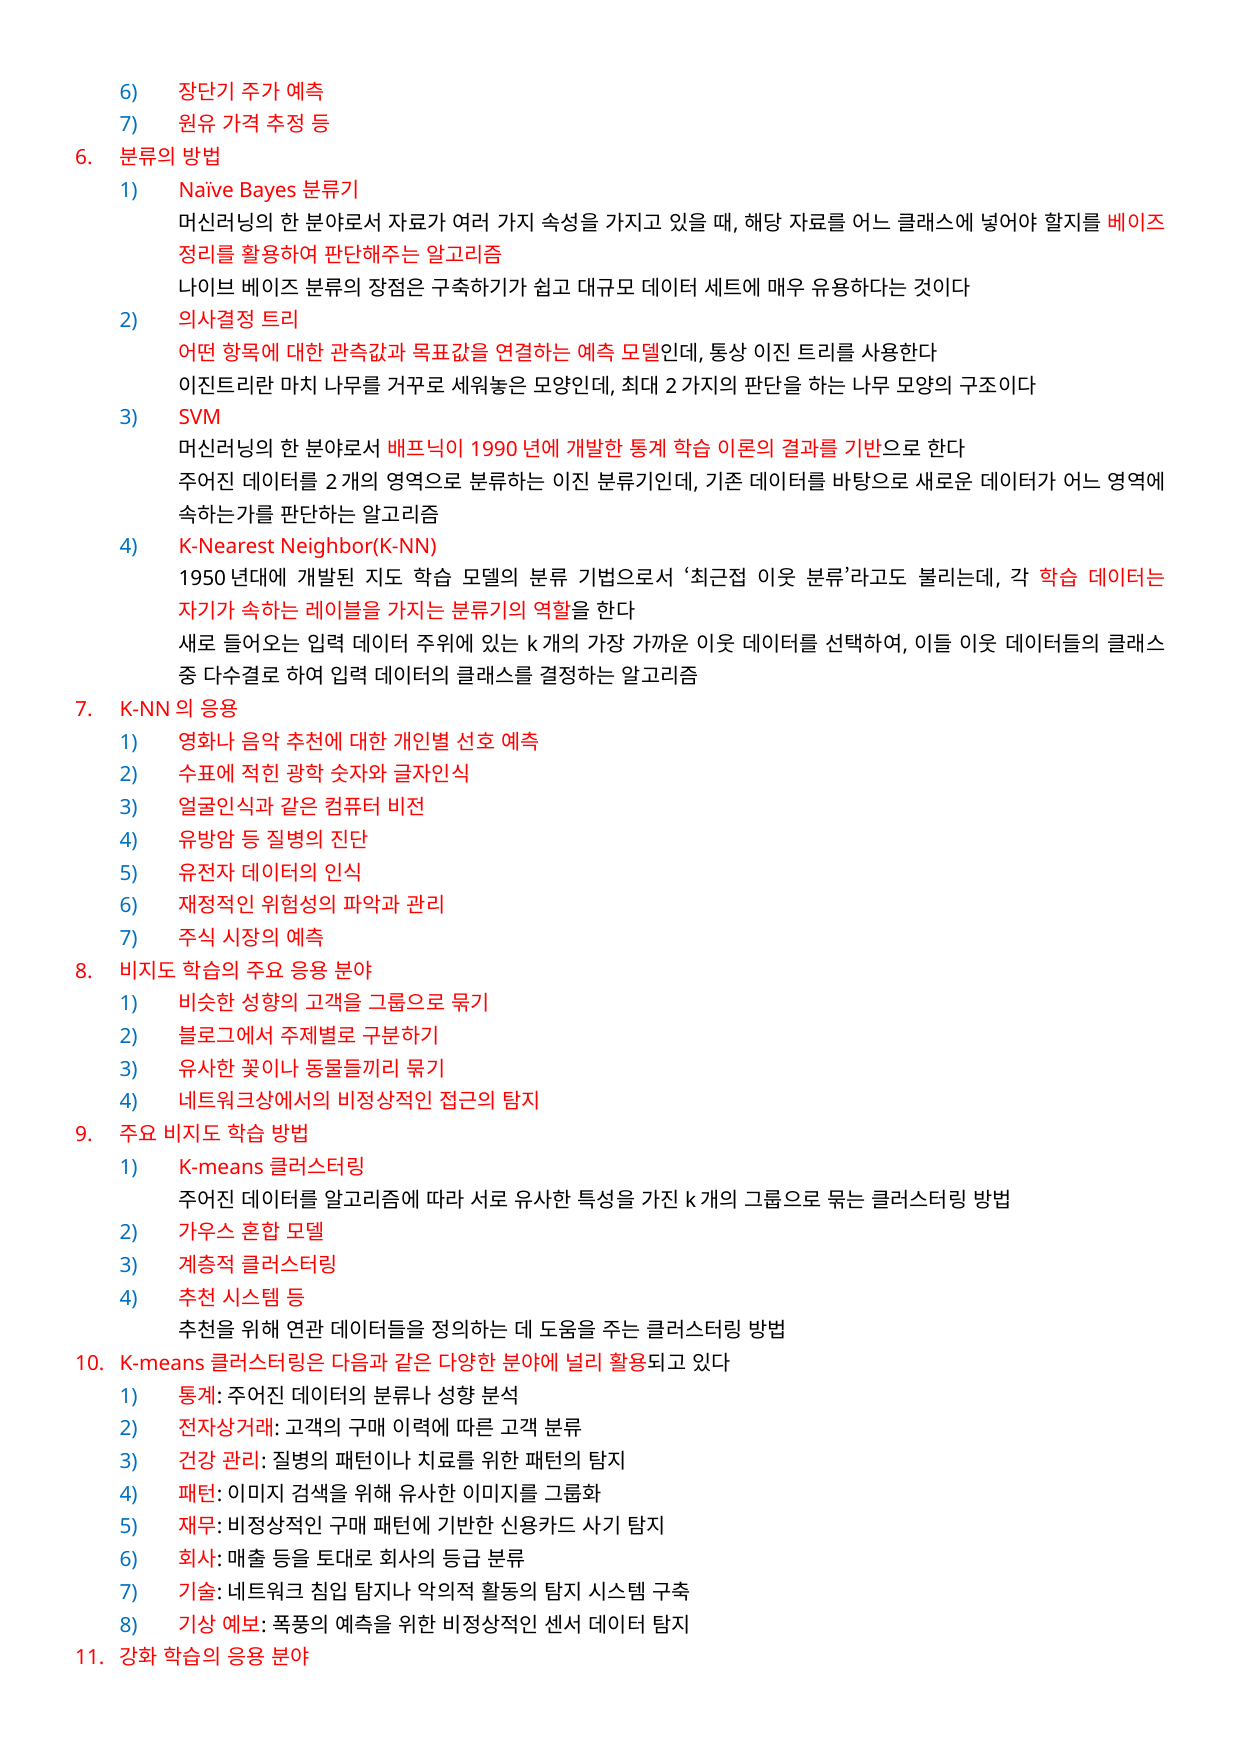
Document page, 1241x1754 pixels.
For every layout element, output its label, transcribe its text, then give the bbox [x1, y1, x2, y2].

list 유전자 데이터의 인식 [119, 856, 1165, 886]
list K-Nearest Neighbor(K-NN) 1950년대에 개발된 지도 학습 모델의 분류 기법으로서 ‘최근접 이웃 분류’라고도 불리는데, 각 학습 데이터는 자기가 속하는 레이블을 가지는 분류기의 역할을 한다 새로 들어오는 입력 데이터 주위에 있는 k개의 가장 가까운 이웃 데이터를 선택하여, 이들 이웃 데이터들의 클래스 중 다수결로 하여 입력 데이터의 클래스를 결정하는 알고리즘 [119, 531, 1165, 690]
list 장단기 주가 예측 [119, 75, 1165, 105]
list 네트워크상에서의 비정상적인 접근의 탐지 [119, 1085, 1165, 1115]
list K-NN의 응용 [75, 692, 1165, 722]
list K-means 클러스터링은 다음과 같은 다양한 분야에 널리 활용되고 있다 [75, 1346, 1165, 1377]
list 전자상거래: 고객의 구매 이력에 따른 고객 분류 [119, 1412, 1165, 1442]
list 기술: 네트워크 침입 탐지나 악의적 활동의 탐지 시스템 구축 [119, 1575, 1165, 1606]
list 원유 가격 추정 등 [119, 108, 1165, 138]
list 재정적인 위험성의 파악과 관리 [119, 888, 1165, 919]
list 주식 시장의 예측 [119, 921, 1165, 951]
list 비슷한 성향의 고객을 그룹으로 묶기 [119, 987, 1165, 1017]
list SVM 머신러닝의 한 분야로서 배프닉이 1990년에 개발한 통계 학습 이론의 결과를 기반으로 한다 주어진 데이터를 2개의 영역으로 분류하는 이진 분류기인데, 기존 데이터를 바탕으로 새로운 데이터가 어느 영역에 속하는가를 판단하는 알고리즘 [119, 402, 1165, 528]
list 기상 예보: 폭풍의 예측을 위한 비정상적인 센서 데이터 탐지 [119, 1608, 1165, 1638]
list 패턴: 이미지 검색을 위해 유사한 이미지를 그룹화 [119, 1477, 1165, 1507]
list 영화나 음악 추천에 대한 개인별 선호 예측 [119, 725, 1165, 755]
list 의사결정 트리 어떤 항목에 대한 관측값과 목표값을 연결하는 예측 모델인데, 통상 이진 트리를 사용한다 이진트리란 마치 나무를 거꾸로 세워놓은 모양인데, 최대 2가지의 판단을 하는 나무 모양의 구조이다 [119, 304, 1165, 399]
list 가우스 혼합 모델 [119, 1216, 1165, 1246]
list 통계: 주어진 데이터의 분류나 성향 분석 [119, 1379, 1165, 1409]
list 유사한 꽃이나 동물들끼리 묶기 [119, 1052, 1165, 1082]
list 건강 관리: 질병의 패턴이나 치료를 위한 패턴의 탐지 [119, 1444, 1165, 1475]
list 비지도 학습의 주요 응용 분야 [75, 954, 1165, 984]
list 얼굴인식과 같은 컴퓨터 비전 [119, 790, 1165, 821]
list Naïve Bayes 분류기 머신러닝의 한 분야로서 자료가 여러 가지 속성을 가지고 있을 때, 해당 자료를 어느 클래스에 넣어야 할지를 베이즈 정리를 활용하여 판단해주는 알고리즘 나이브 베이즈 분류의 장점은 구축하기가 쉽고 대규모 데이터 세트에 매우 유용하다는 것이다 [119, 173, 1165, 301]
list 주요 비지도 학습 방법 [75, 1117, 1165, 1148]
list 추천 시스템 등 추천을 위해 연관 데이터들을 정의하는 데 도움을 주는 클러스터링 방법 [119, 1281, 1165, 1344]
list 블로그에서 주제별로 구분하기 [119, 1019, 1165, 1049]
list 유방암 등 질병의 진단 [119, 823, 1165, 853]
list 계층적 클러스터링 [119, 1248, 1165, 1278]
list K-means 클러스터링 주어진 데이터를 알고리즘에 따라 서로 유사한 특성을 가진 k개의 그룹으로 묶는 클러스터링 방법 [119, 1150, 1165, 1213]
list 분류의 방법 [75, 140, 1165, 171]
list 재무: 비정상적인 구매 패턴에 기반한 신용카드 사기 탐지 [119, 1510, 1165, 1540]
list 수표에 적힌 광학 숫자와 글자인식 [119, 758, 1165, 788]
list 강화 학습의 응용 분야 [75, 1641, 1165, 1671]
list 회사: 매출 등을 토대로 회사의 등급 분류 [119, 1542, 1165, 1573]
